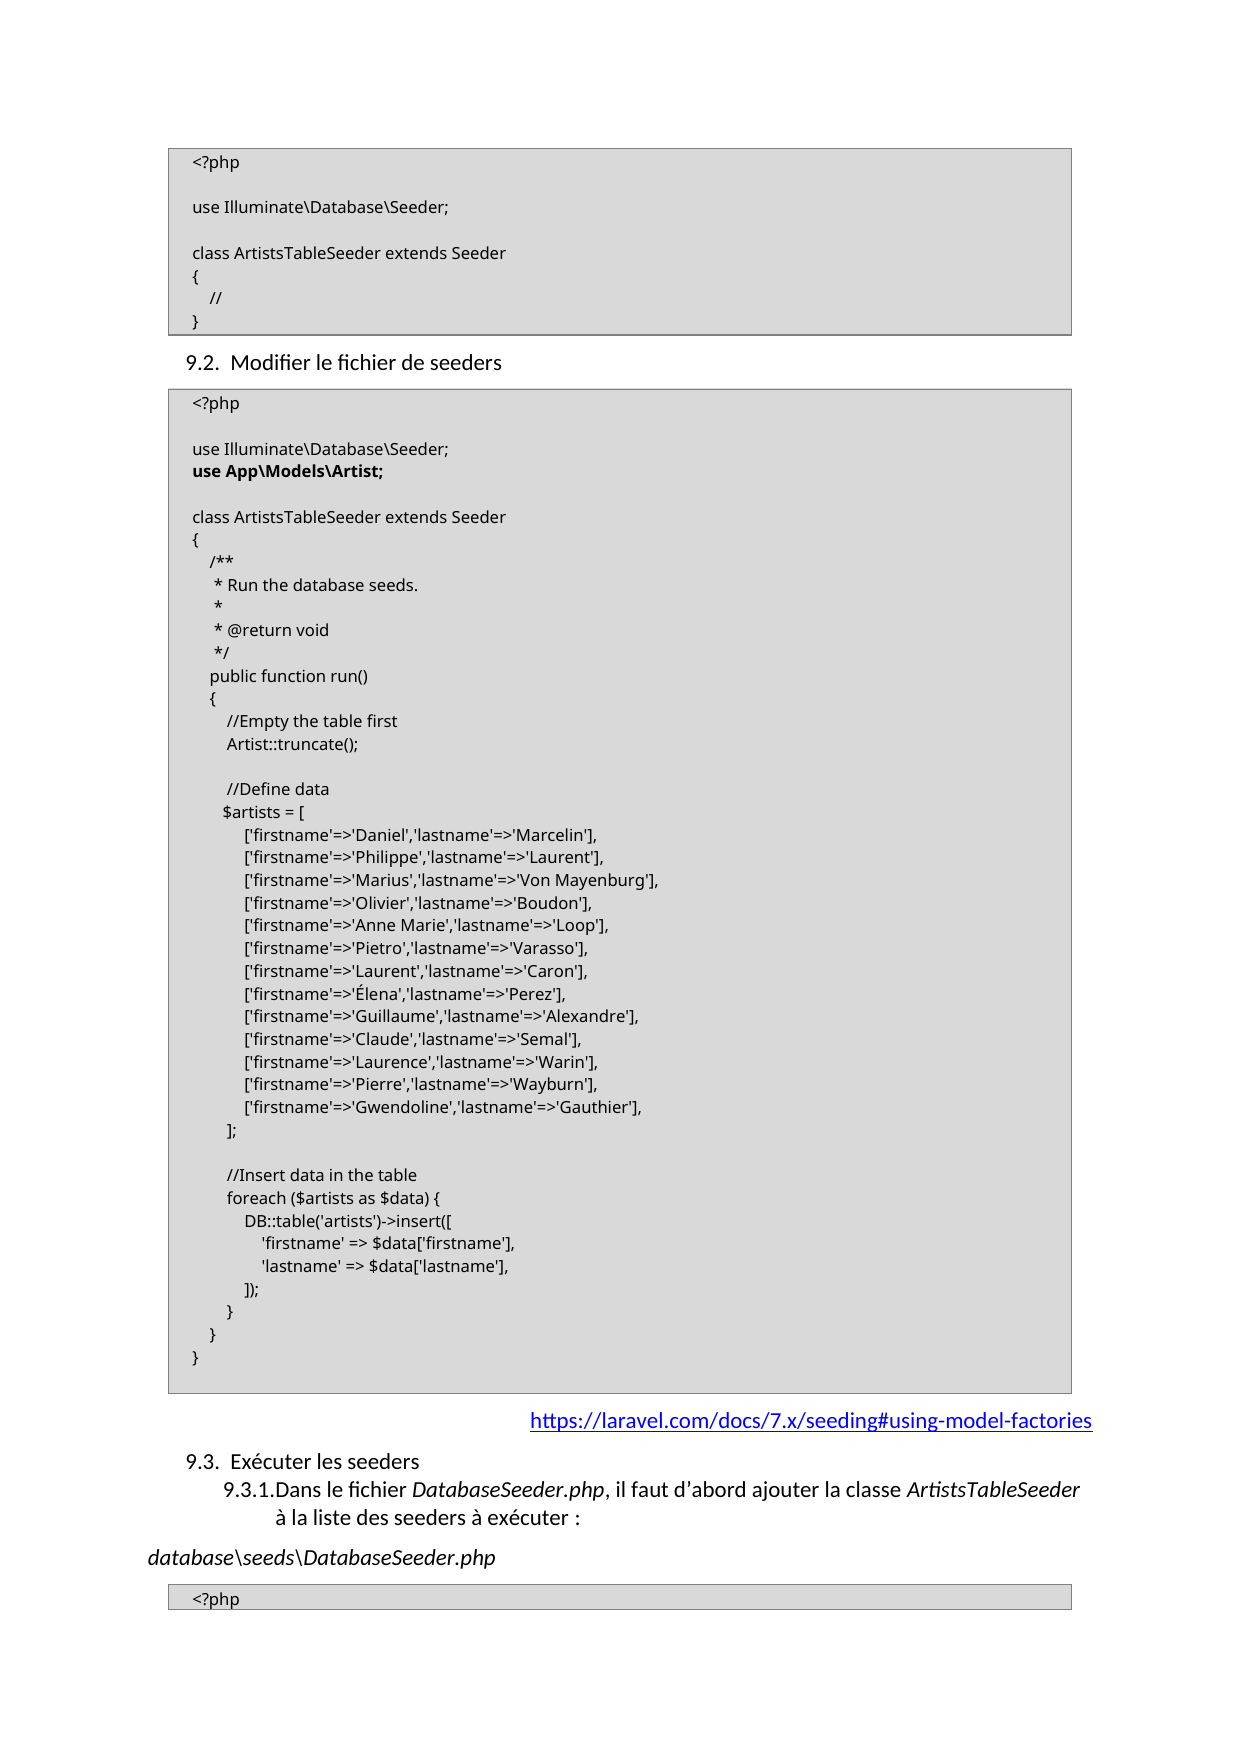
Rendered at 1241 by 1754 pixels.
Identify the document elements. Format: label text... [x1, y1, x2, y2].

text https://laravel.com/docs/7.x/seeding#using-model-factories [148, 1406, 1093, 1434]
text /** [169, 547, 1071, 570]
text ['firstname'=>'Élena','lastname'=>'Perez'], [169, 979, 1071, 1002]
text ['firstname'=>'Guillaume','lastname'=>'Alexandre'], [169, 1002, 1071, 1024]
list Modifier le fichier de seeders [185, 348, 1093, 376]
text * Run the database seeds. [169, 570, 1071, 593]
text ['firstname'=>'Gwendoline','lastname'=>'Gauthier'], [169, 1092, 1071, 1115]
text Artist::truncate(); [169, 729, 1071, 752]
text ['firstname'=>'Philippe','lastname'=>'Laurent'], [169, 843, 1071, 865]
text use Illuminate\Database\Seeder; [169, 193, 1071, 216]
list Exécuter les seeders [185, 1447, 1093, 1475]
text ['firstname'=>'Claude','lastname'=>'Semal'], [169, 1024, 1071, 1047]
text } [169, 1319, 1071, 1342]
text <?php [169, 390, 1071, 411]
text //Define data [169, 774, 1071, 797]
text ['firstname'=>'Olivier','lastname'=>'Boudon'], [169, 888, 1071, 911]
text */ [169, 638, 1071, 661]
text * @return void [169, 616, 1071, 638]
text ['firstname'=>'Pierre','lastname'=>'Wayburn'], [169, 1070, 1071, 1092]
text foreach ($artists as $data) { [169, 1183, 1071, 1206]
text database\seeds\DatabaseSeeder.php [148, 1543, 1093, 1572]
text //Insert data in the table [169, 1161, 1071, 1183]
text 'firstname' => $data['firstname'], [169, 1229, 1071, 1251]
text ['firstname'=>'Daniel','lastname'=>'Marcelin'], [169, 820, 1071, 843]
text } [169, 1342, 1071, 1365]
text ]); [169, 1274, 1071, 1297]
text $artists = [ [169, 797, 1071, 820]
text use Illuminate\Database\Seeder; [169, 434, 1071, 457]
text { [169, 261, 1071, 284]
text ['firstname'=>'Anne Marie','lastname'=>'Loop'], [169, 911, 1071, 933]
text public function run() [169, 661, 1071, 684]
text ['firstname'=>'Marius','lastname'=>'Von Mayenburg'], [169, 865, 1071, 888]
text class ArtistsTableSeeder extends Seeder [169, 502, 1071, 525]
text <?php [169, 1585, 1071, 1609]
text DB::table('artists')->insert([ [169, 1206, 1071, 1229]
text * [169, 593, 1071, 616]
text } [169, 1297, 1071, 1319]
text 'lastname' => $data['lastname'], [169, 1251, 1071, 1274]
text { [169, 684, 1071, 706]
list Dans le fichier DatabaseSeeder.php, il faut d’abord ajouter la classe ArtistsTableSeeder à la liste des seeders à exécuter : [223, 1475, 1093, 1531]
text { [169, 525, 1071, 547]
text } [169, 307, 1071, 334]
text ['firstname'=>'Laurent','lastname'=>'Caron'], [169, 956, 1071, 979]
text ['firstname'=>'Laurence','lastname'=>'Warin'], [169, 1047, 1071, 1070]
text ]; [169, 1115, 1071, 1138]
text use App\Models\Artist; [169, 457, 1071, 479]
text //Empty the table first [169, 706, 1071, 729]
text ['firstname'=>'Pietro','lastname'=>'Varasso'], [169, 933, 1071, 956]
text <?php [169, 149, 1071, 170]
text // [169, 284, 1071, 307]
text class ArtistsTableSeeder extends Seeder [169, 238, 1071, 261]
